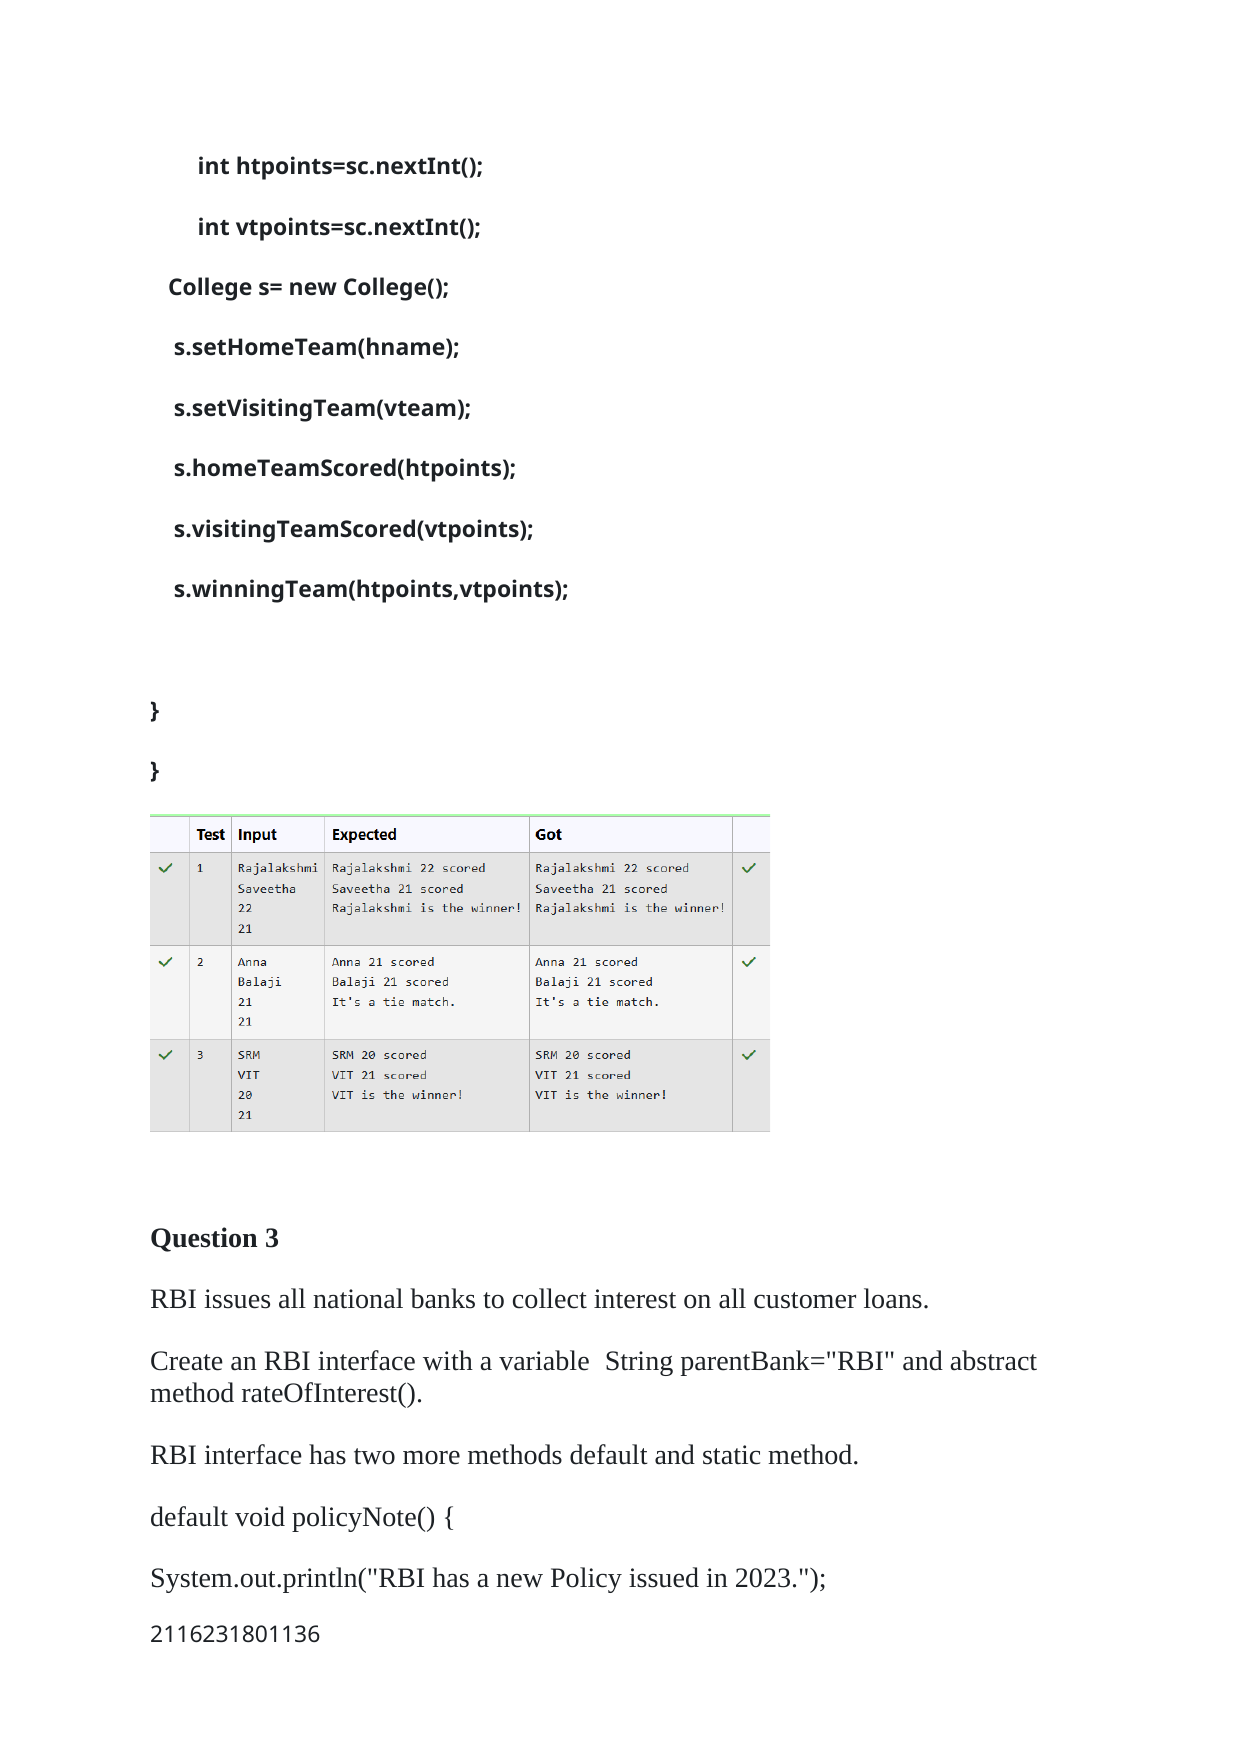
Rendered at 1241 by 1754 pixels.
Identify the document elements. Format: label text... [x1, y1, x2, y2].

subtitle s.visitingTeamScored(vtpoints); [150, 512, 1090, 544]
subtitle RBI issues all national banks to collect interest on all customer loans. [150, 1283, 1090, 1315]
subtitle Create an RBI interface with a variable String parentBank="RBI" and abstract method rateOfInterest(). [150, 1344, 1090, 1409]
subtitle default void policyNote() { [150, 1500, 1090, 1532]
subtitle Question 3 [150, 1221, 1090, 1253]
subtitle } [150, 754, 1090, 785]
subtitle } [150, 694, 1090, 725]
subtitle s.setHomeTeam(hname); [150, 331, 1090, 362]
subtitle int vtpoints=sc.nextInt(); [150, 210, 1090, 242]
subtitle int htpoints=sc.nextInt(); [150, 150, 1090, 181]
subtitle s.setVisitingTeam(vteam); [150, 392, 1090, 423]
subtitle RBI interface has two more methods default and static method. [150, 1438, 1090, 1471]
subtitle College s= new College(); [150, 271, 1090, 302]
picture [150, 814, 771, 1132]
subtitle s.winningTeam(htpoints,vtpoints); [150, 573, 1090, 604]
subtitle System.out.println("RBI has a new Policy issued in 2023."); [150, 1561, 1090, 1594]
subtitle s.homeTeamScored(htpoints); [150, 452, 1090, 483]
